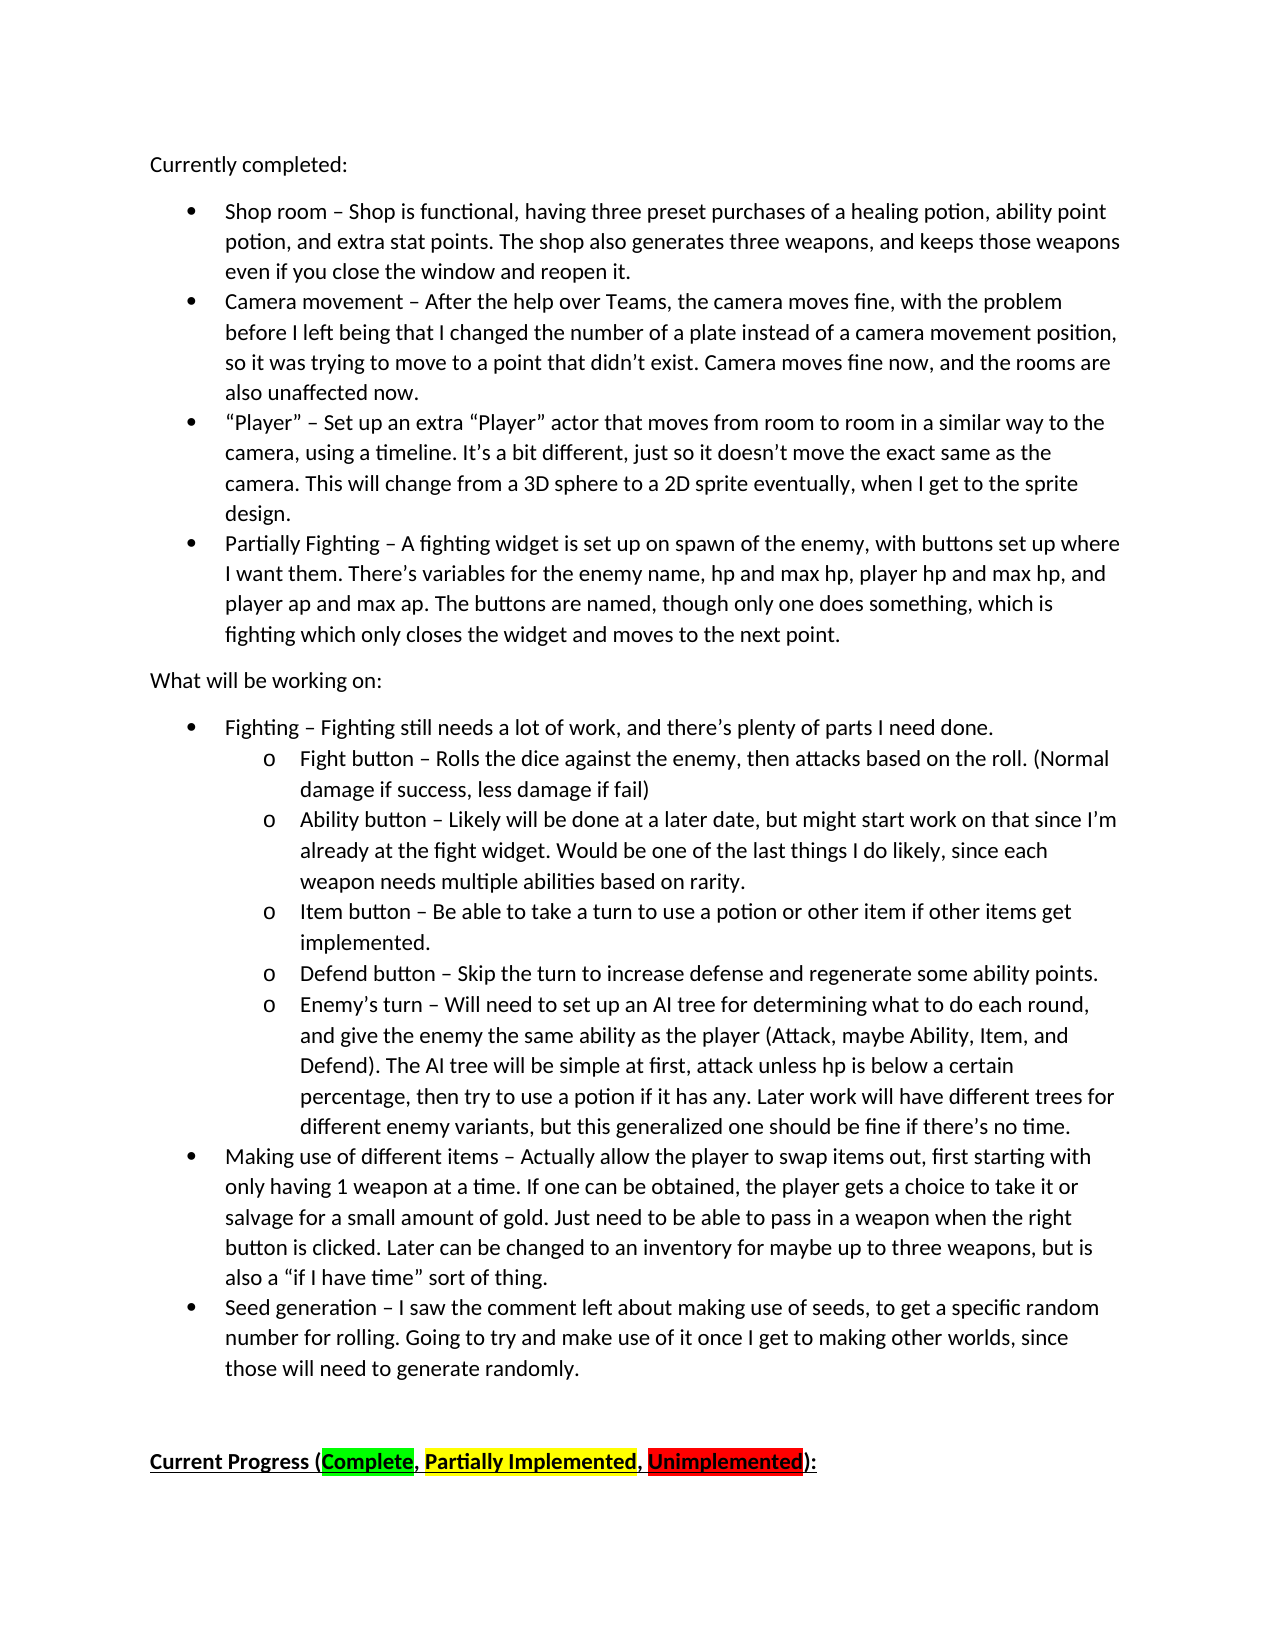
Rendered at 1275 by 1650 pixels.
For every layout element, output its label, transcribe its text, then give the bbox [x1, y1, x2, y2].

list Fight button – Rolls the dice against the enemy, then attacks based on the roll. (Normal damage if success, less damage if fail) [262, 744, 1125, 803]
list Item button – Be able to take a turn to use a potion or other item if other items get implemented. [262, 897, 1125, 956]
list Partially Fighting – A fighting widget is set up on spawn of the enemy, with buttons set up where I want them. There’s variables for the enemy name, hp and max hp, player hp and max hp, and player ap and max ap. The buttons are named, though only one does something, which is fighting which only closes the widget and moves to the next point. [187, 529, 1125, 648]
list Seed generation – I saw the comment left about making use of seeds, to get a specific random number for rolling. Going to try and make use of it once I get to making other worlds, since those will need to generate randomly. [187, 1293, 1125, 1382]
list “Player” – Set up an extra “Player” actor that moves from room to room in a similar way to the camera, using a timeline. It’s a bit different, just so it doesn’t move the exact same as the camera. This will change from a 3D sphere to a 2D sprite eventually, when I get to the sprite design. [187, 408, 1125, 527]
list Making use of different items – Actually allow the player to swap items out, first starting with only having 1 weapon at a time. If one can be obtained, the player gets a choice to take it or salvage for a small amount of gold. Just need to be able to pass in a weapon when the right button is clicked. Later can be changed to an inventory for maybe up to three weapons, but is also a “if I have time” sort of thing. [187, 1142, 1125, 1291]
text Current Progress (Complete, Partially Implemented, Unimplemented): [150, 1447, 1125, 1476]
list Shop room – Shop is functional, having three preset purchases of a healing potion, ability point potion, and extra stat points. The shop also generates three weapons, and keeps those weapons even if you close the window and reopen it. [187, 197, 1125, 285]
list Ability button – Likely will be done at a later date, but might start work on that since I’m already at the fight widget. Would be one of the last things I do likely, since each weapon needs multiple abilities based on rarity. [262, 805, 1125, 895]
text Currently completed: [150, 150, 1125, 178]
text What will be working on: [150, 667, 1125, 695]
list Enemy’s turn – Will need to set up an AI tree for determining what to do each round, and give the enemy the same ability as the player (Attack, maybe Ability, Item, and Defend). The AI tree will be simple at first, attack unless hp is below a certain percentage, then try to use a potion if it has any. Later work will have different trees for different enemy variants, but this generalized one should be fine if there’s no time. [262, 990, 1125, 1140]
list Defend button – Skip the turn to increase defense and regenerate some ability points. [262, 959, 1125, 988]
list Camera movement – After the help over Teams, the camera moves fine, with the problem before I left being that I changed the number of a plate instead of a camera movement position, so it was trying to move to a point that didn’t exist. Camera moves fine now, and the rooms are also unaffected now. [187, 287, 1125, 406]
list Fighting – Fighting still needs a lot of work, and there’s plenty of parts I need done. [187, 713, 1125, 742]
